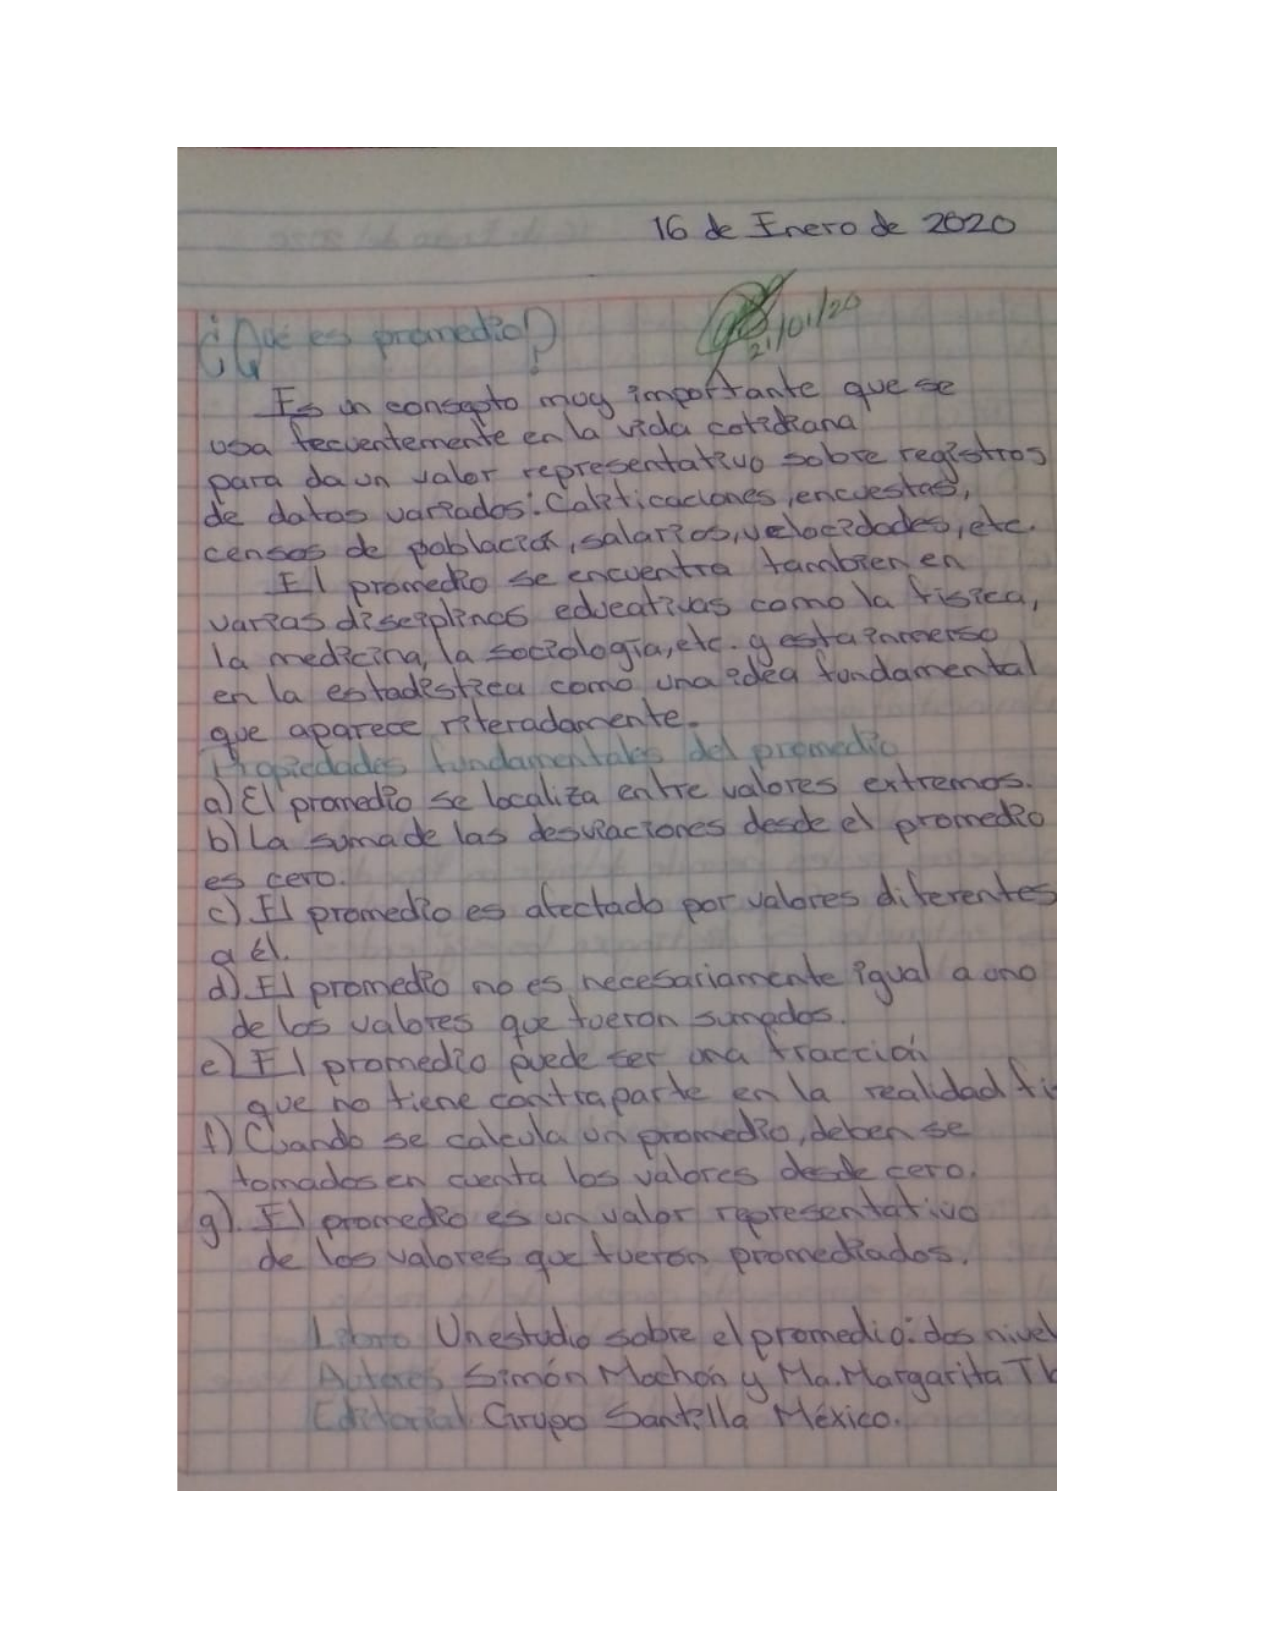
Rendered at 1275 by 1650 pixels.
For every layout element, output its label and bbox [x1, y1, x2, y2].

picture [177, 147, 1057, 1491]
